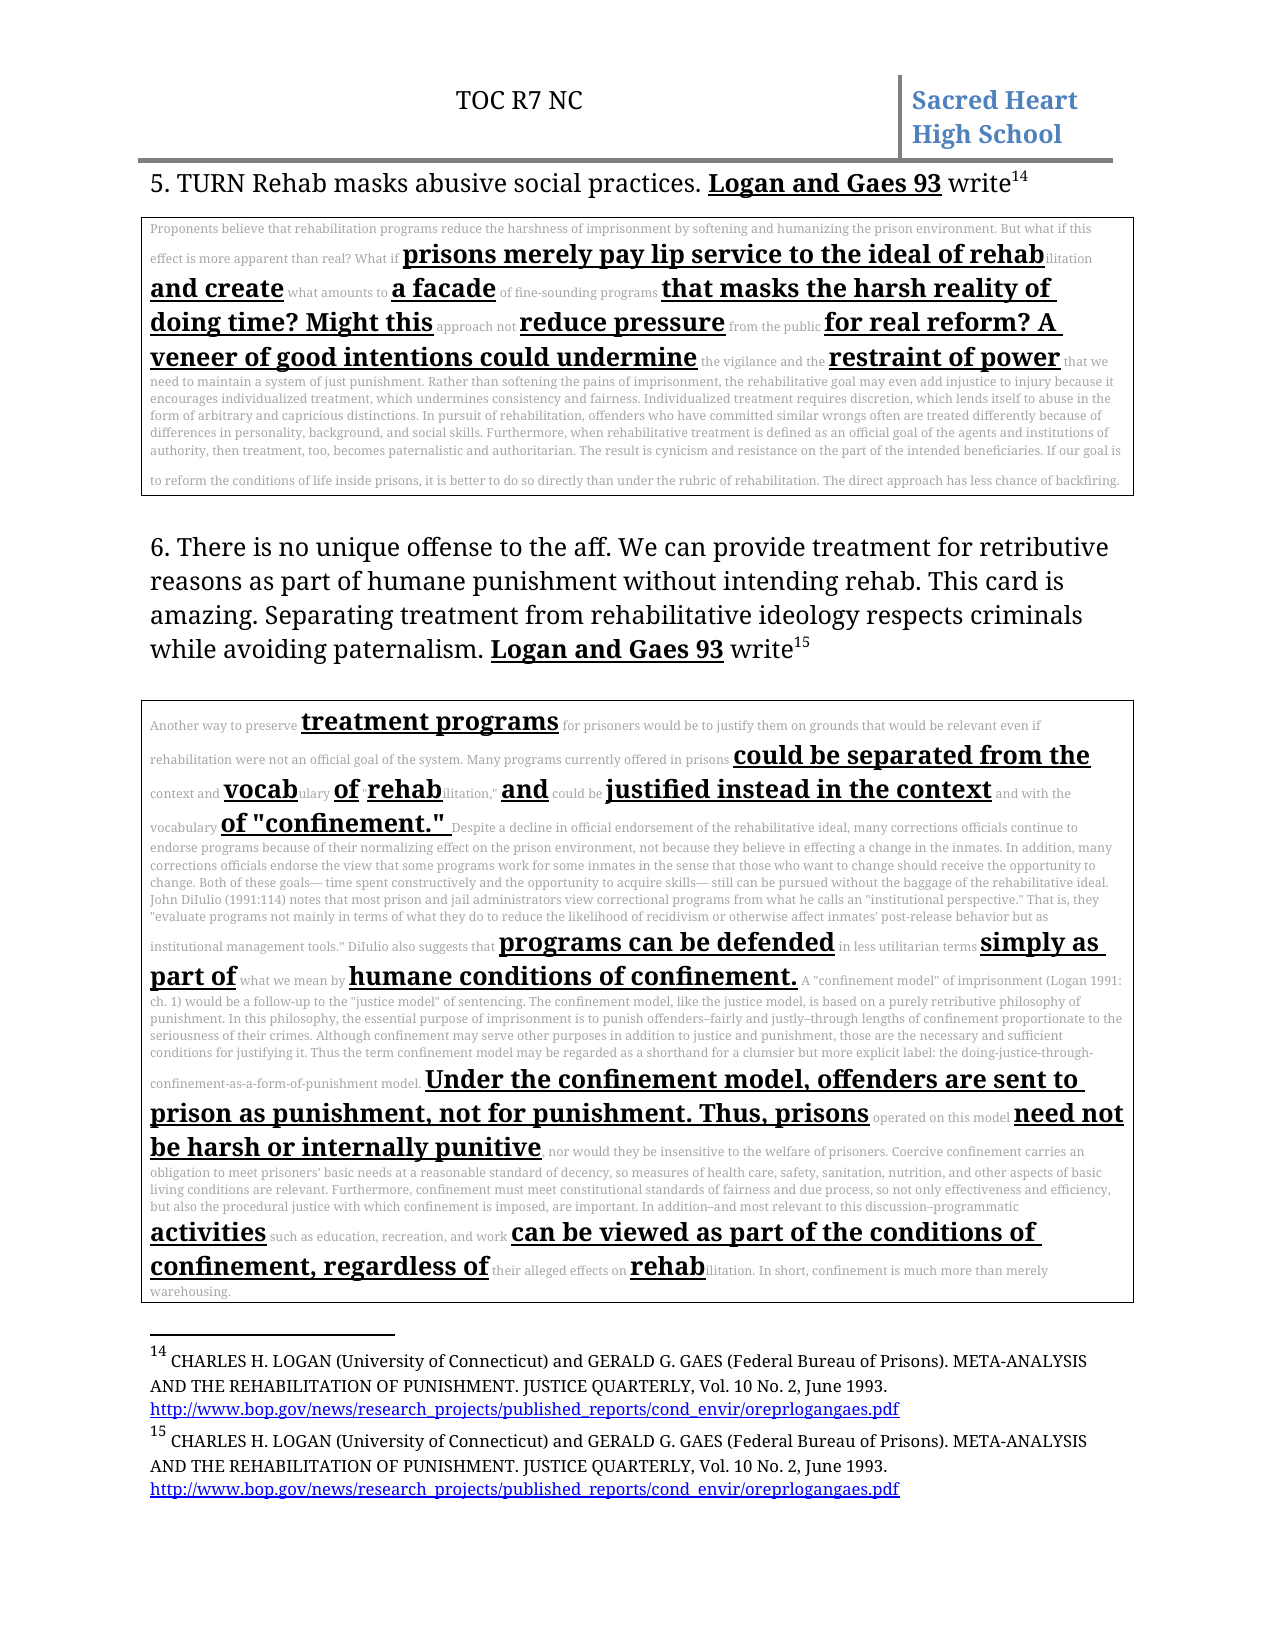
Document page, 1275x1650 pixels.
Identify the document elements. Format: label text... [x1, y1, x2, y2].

text Proponents believe that rehabilitation programs reduce the harshness of imprisonment by softening and humanizing the prison environment. But what if this effect is more apparent than real? What if prisons merely pay lip service to the ideal of rehabilitation and create what amounts to a facade of fine-sounding programs that masks the harsh reality of doing time? Might this approach not reduce pressure from the public for real reform? A veneer of good intentions could undermine the vigilance and the restraint of power that we need to maintain a system of just punishment. Rather than softening the pains of imprisonment, the rehabilitative goal may even add injustice to injury because it encourages individualized treatment, which undermines consistency and fairness. Individualized treatment requires discretion, which lends itself to abuse in the form of arbitrary and capricious distinctions. In pursuit of rehabilitation, offenders who have committed similar wrongs often are treated differently because of differences in personality, background, and social skills. Furthermore, when rehabilitative treatment is defined as an official goal of the agents and institutions of authority, then treatment, too, becomes paternalistic and authoritarian. The result is cynicism and resistance on the part of the intended beneficiaries. If our goal is to reform the conditions of life inside prisons, it is better to do so directly than under the rubric of rehabilitation. The direct approach has less chance of backfiring. [142, 218, 1133, 495]
text 5. TURN Rehab masks abusive social practices. Logan and Gaes 93 write [150, 166, 1125, 200]
text Another way to preserve treatment programs for prisoners would be to justify them on grounds that would be relevant even if rehabilitation were not an official goal of the system. Many programs currently offered in prisons could be separated from the context and vocabulary of "rehabilitation," and could be justified instead in the context and with the vocabulary of "confinement." Despite a decline in official endorsement of the rehabilitative ideal, many corrections officials continue to endorse programs because of their normalizing effect on the prison environment, not because they believe in effecting a change in the inmates. In addition, many corrections officials endorse the view that some programs work for some inmates in the sense that those who want to change should receive the opportunity to change. Both of these goals— time spent constructively and the opportunity to acquire skills— still can be pursued without the baggage of the rehabilitative ideal. John DiIulio (1991:114) notes that most prison and jail administrators view correctional programs from what he calls an "institutional perspective." That is, they "evaluate programs not mainly in terms of what they do to reduce the likelihood of recidivism or otherwise affect inmates' post-release behavior but as institutional management tools.” DiIulio also suggests that programs can be defended in less utilitarian terms simply as part of what we mean by humane conditions of confinement. A "confinement model" of imprisonment (Logan 1991: ch. 1) would be a follow-up to the "justice model" of sentencing. The confinement model, like the justice model, is based on a purely retributive philosophy of punishment. In this philosophy, the essential purpose of imprisonment is to punish offenders–fairly and justly–through lengths of confinement proportionate to the seriousness of their crimes. Although confinement may serve other purposes in addition to justice and punishment, those are the necessary and sufficient conditions for justifying it. Thus the term confinement model may be regarded as a shorthand for a clumsier but more explicit label: the doing-justice-through-confinement-as-a-form-of-punishment model. Under the confinement model, offenders are sent to prison as punishment, not for punishment. Thus, prisons operated on this model need not be harsh or internally punitive, nor would they be insensitive to the welfare of prisoners. Coercive confinement carries an obligation to meet prisoners' basic needs at a reasonable standard of decency, so measures of health care, safety, sanitation, nutrition, and other aspects of basic living conditions are relevant. Furthermore, confinement must meet constitutional standards of fairness and due process, so not only effectiveness and efficiency, but also the procedural justice with which confinement is imposed, are important. In addition–and most relevant to this discussion–programmatic activities such as education, recreation, and work can be viewed as part of the conditions of confinement, regardless of their alleged effects on rehabilitation. In short, confinement is much more than merely warehousing. [142, 701, 1133, 1302]
text 6. There is no unique offense to the aff. We can provide treatment for retributive reasons as part of humane punishment without intending rehab. This card is amazing. Separating treatment from rehabilitative ideology respects criminals while avoiding paternalism. Logan and Gaes 93 write [150, 530, 1125, 666]
